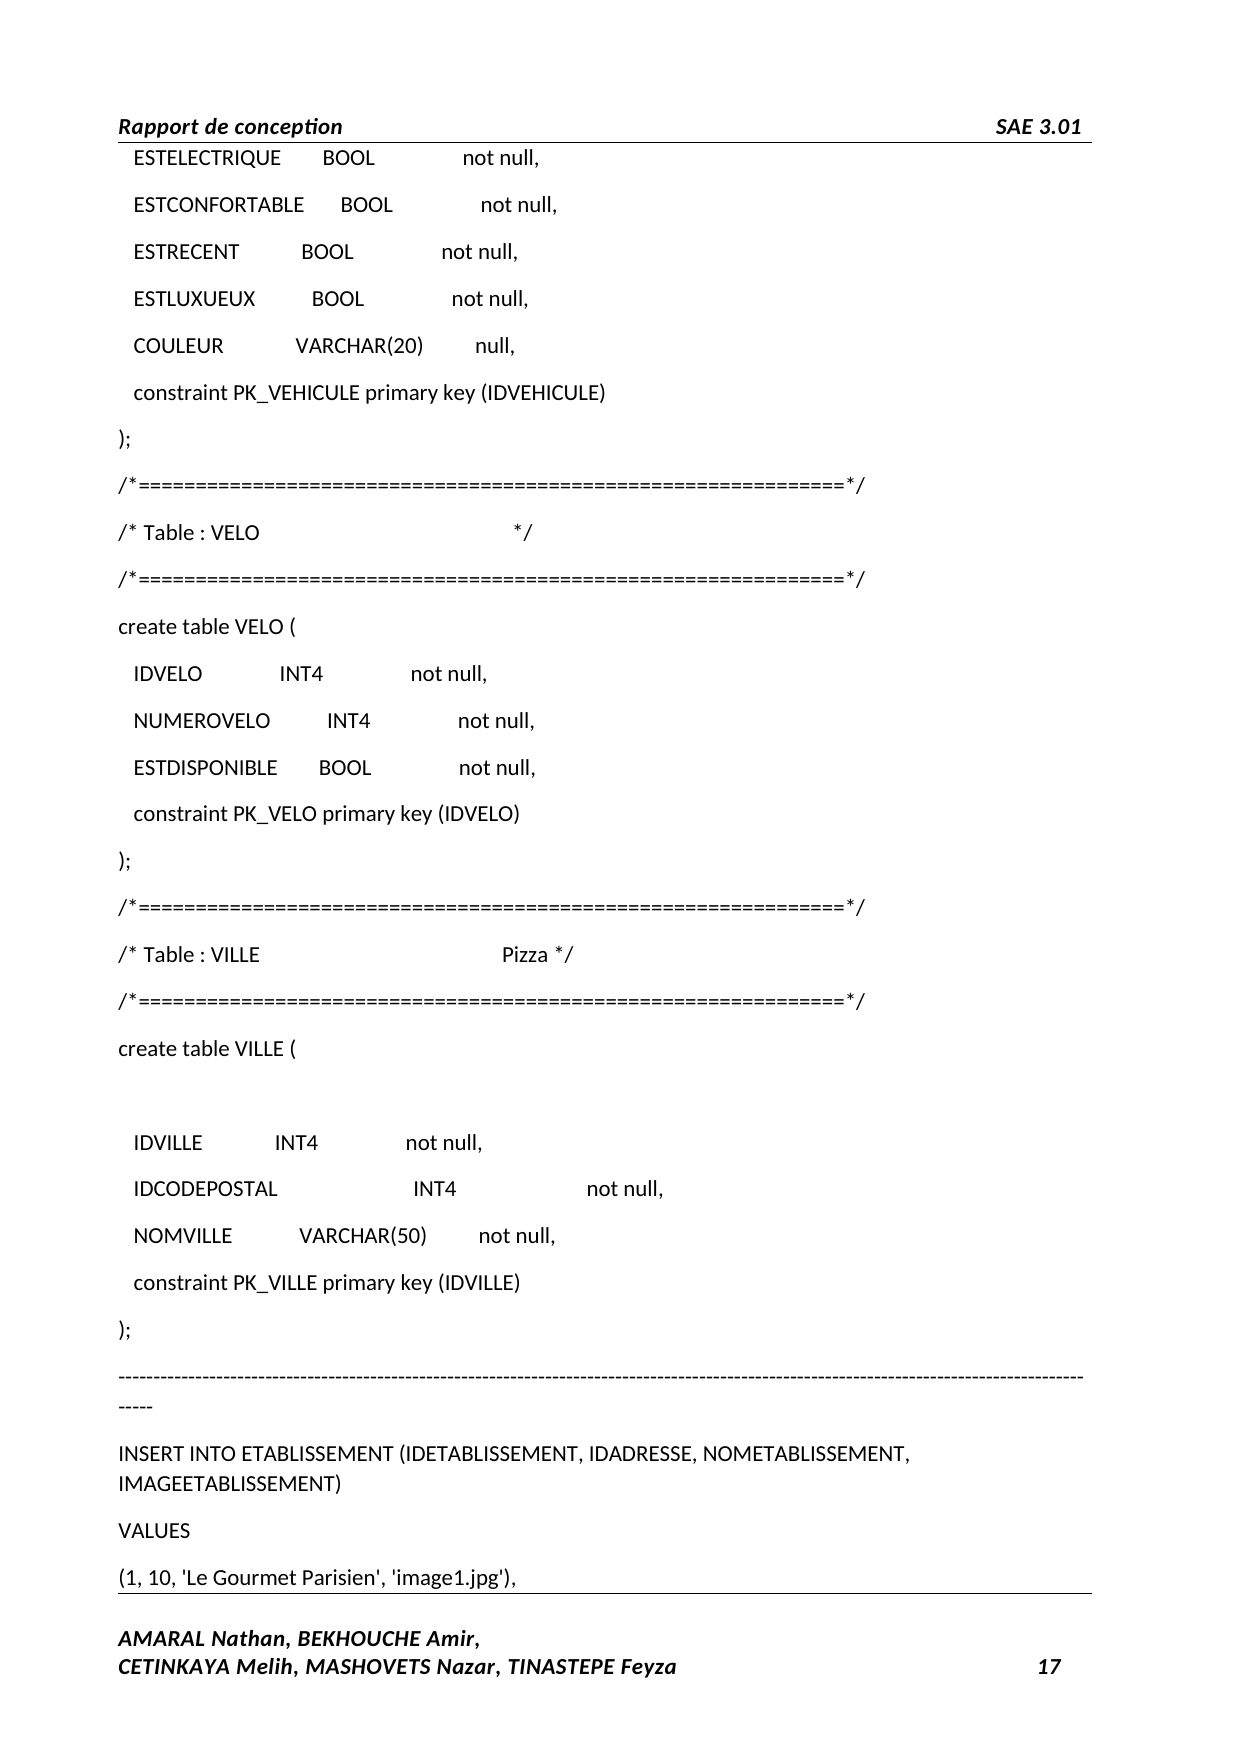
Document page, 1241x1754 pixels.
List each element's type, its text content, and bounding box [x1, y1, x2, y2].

text ESTCONFORTABLE BOOL not null, [118, 190, 1092, 218]
text INSERT INTO ETABLISSEMENT (IDETABLISSEMENT, IDADRESSE, NOMETABLISSEMENT, IMAGEETABLISSEMENT) [118, 1439, 1092, 1497]
text (1, 10, 'Le Gourmet Parisien', 'image1.jpg'), [118, 1563, 1092, 1591]
text ----------------------------------------------------------------------------------------------------------------------------------------------- [118, 1362, 1092, 1420]
text constraint PK_VELO primary key (IDVELO) [118, 799, 1092, 828]
text constraint PK_VEHICULE primary key (IDVEHICULE) [118, 378, 1092, 406]
text /* Table : VELO */ [118, 518, 1092, 546]
text /*==============================================================*/ [118, 987, 1092, 1015]
text /*==============================================================*/ [118, 565, 1092, 593]
text constraint PK_VILLE primary key (IDVILLE) [118, 1268, 1092, 1296]
text ); [118, 846, 1092, 874]
text NUMEROVELO INT4 not null, [118, 706, 1092, 734]
text /*==============================================================*/ [118, 893, 1092, 921]
text IDVILLE INT4 not null, [118, 1128, 1092, 1156]
text ESTELECTRIQUE BOOL not null, [118, 143, 1092, 171]
text /* Table : VILLE Pizza */ [118, 940, 1092, 968]
text NOMVILLE VARCHAR(50) not null, [118, 1221, 1092, 1249]
text COULEUR VARCHAR(20) null, [118, 331, 1092, 359]
text ESTDISPONIBLE BOOL not null, [118, 753, 1092, 781]
text ESTRECENT BOOL not null, [118, 237, 1092, 265]
text ); [118, 1315, 1092, 1343]
text create table VELO ( [118, 612, 1092, 640]
text VALUES [118, 1516, 1092, 1544]
text create table VILLE ( [118, 1034, 1092, 1062]
text /*==============================================================*/ [118, 471, 1092, 499]
text IDVELO INT4 not null, [118, 659, 1092, 687]
text ); [118, 424, 1092, 453]
text IDCODEPOSTAL INT4 not null, [118, 1174, 1092, 1203]
text ESTLUXUEUX BOOL not null, [118, 284, 1092, 312]
